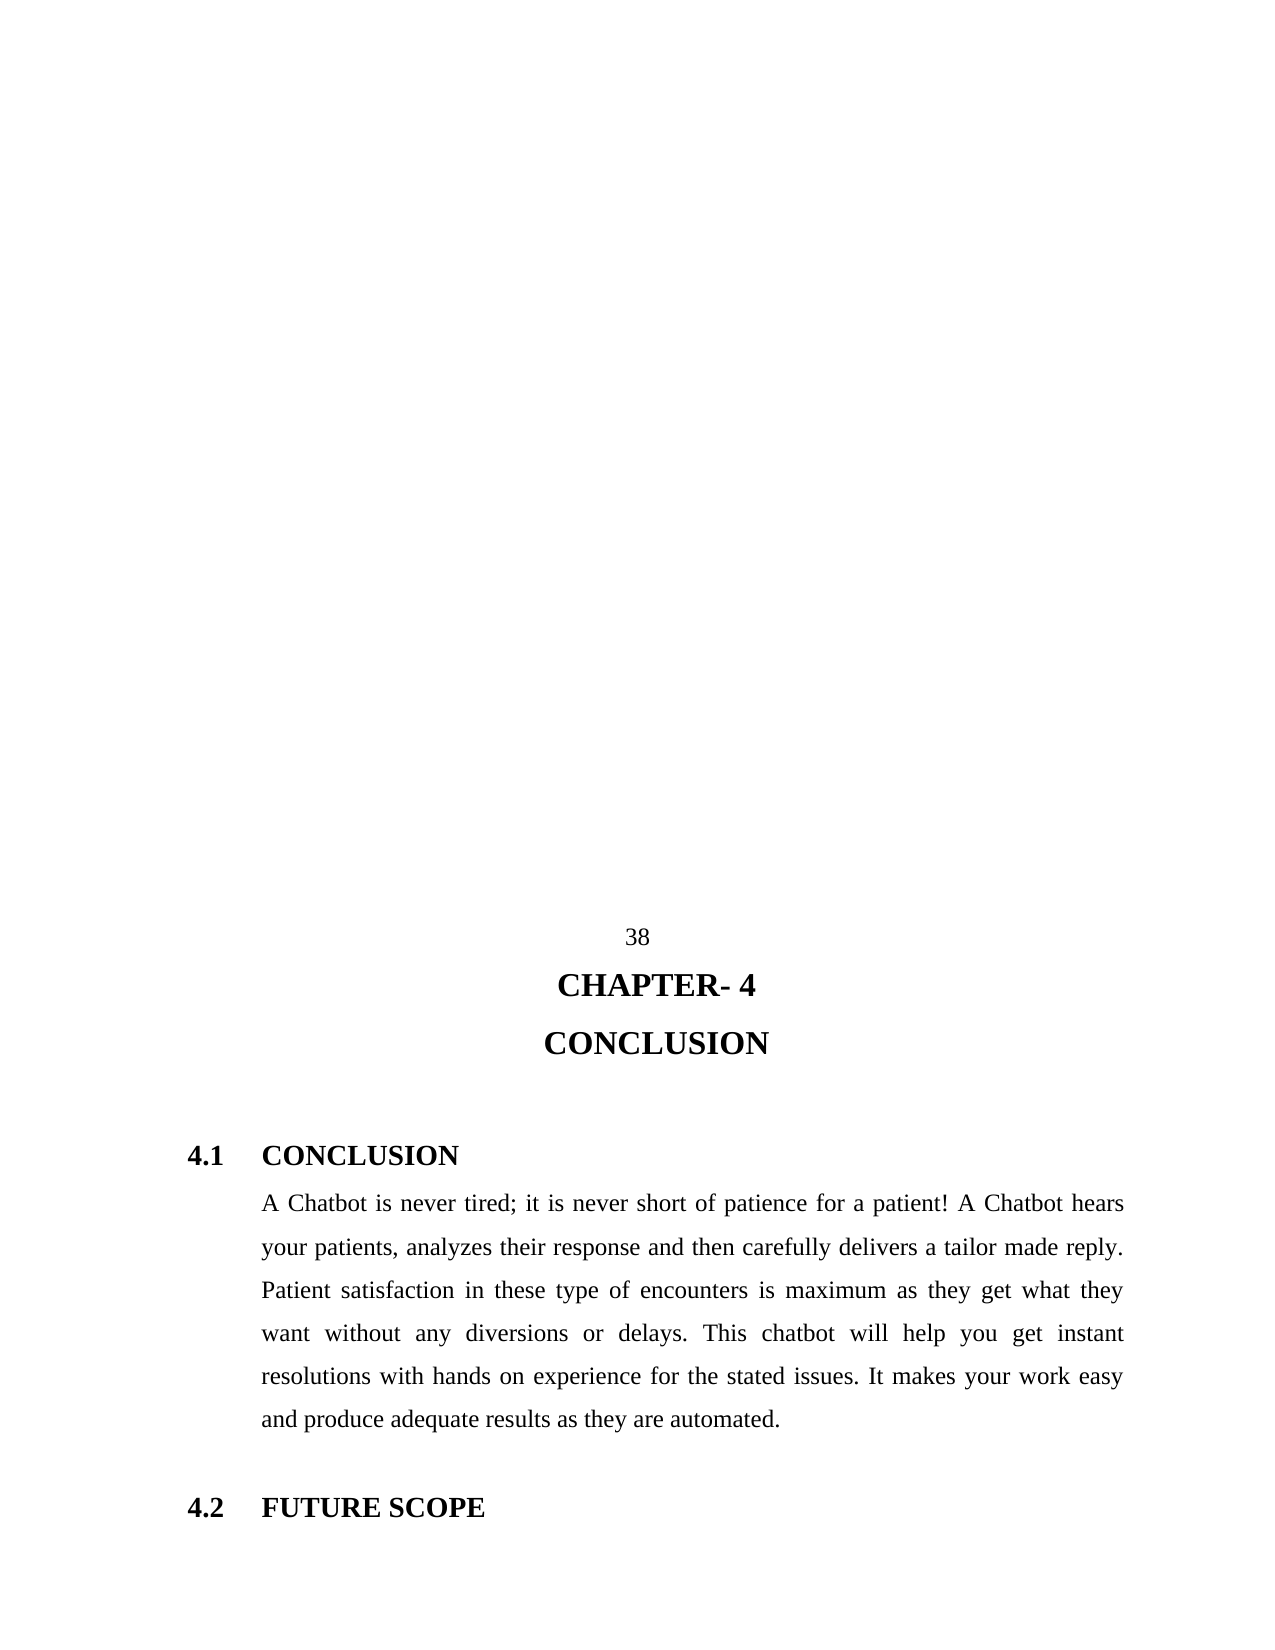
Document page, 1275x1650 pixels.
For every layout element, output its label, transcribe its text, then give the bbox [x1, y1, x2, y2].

list CONCLUSION [187, 1138, 1125, 1172]
text A Chatbot is never tired; it is never short of patience for a patient! A Chatbot hears your patients, analyzes their response and then carefully delivers a tailor made reply. Patient satisfaction in these type of encounters is maximum as they get what they want without any diversions or delays. This chatbot will help you get instant resolutions with hands on experience for the stated issues. It makes your work easy and produce adequate results as they are automated. [261, 1188, 1125, 1433]
text CHAPTER- 4 [187, 966, 1125, 1004]
list FUTURE SCOPE [187, 1490, 1125, 1524]
text 38 [150, 922, 1125, 951]
text CONCLUSION [187, 1023, 1125, 1061]
